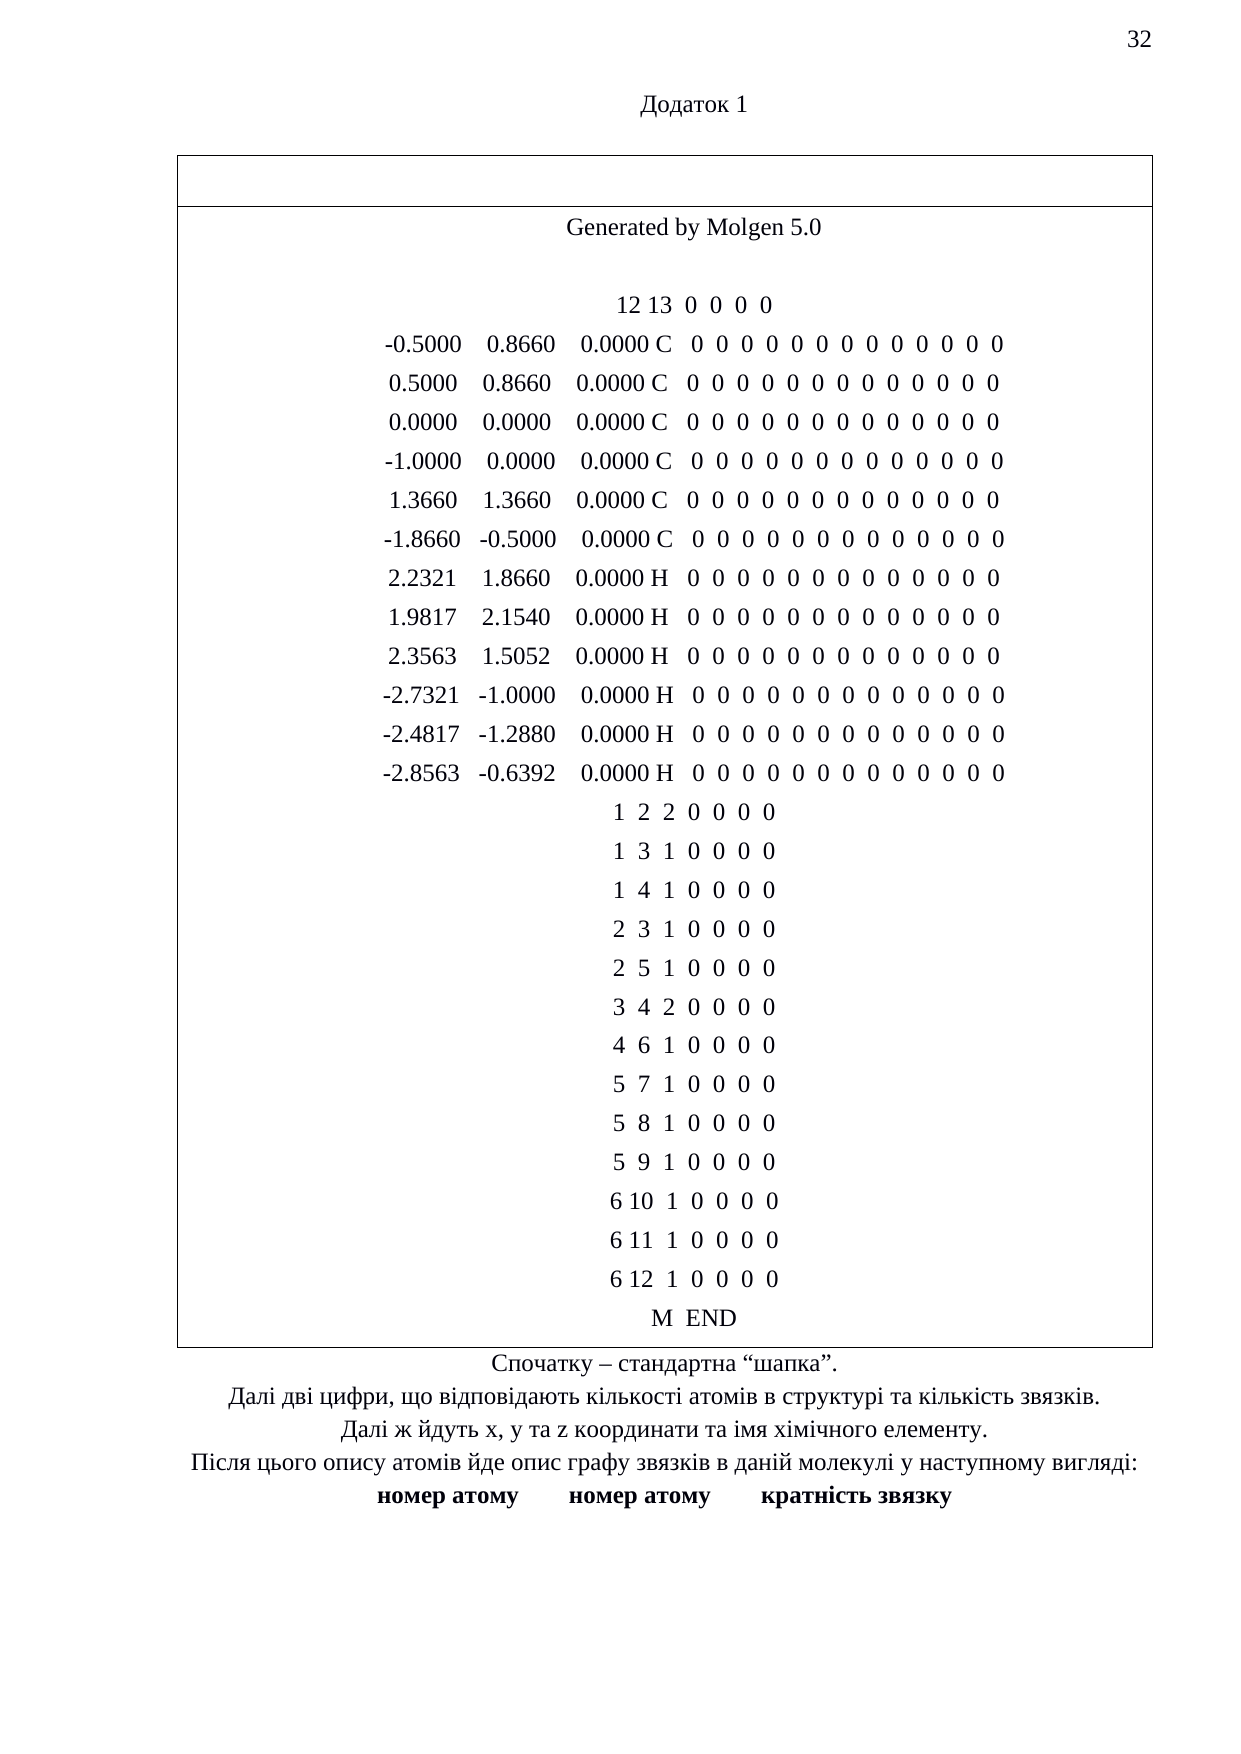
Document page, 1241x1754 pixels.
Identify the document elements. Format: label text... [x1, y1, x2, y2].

text Спочатку – стандартна “шапка”. Далі дві цифри, що відповідають кількості атомів в структурі та кількість звязків. [177, 1348, 1152, 1409]
table_cell Generated by Molgen 5.0 12 13 0 0 0 0 -0.5000 0.8660 0.0000 C 0 0 0 0 0 0 0 0 0 0 0 0 0 0.5000 0.8660 0.0000 C 0 0 0 0 0 0 0 0 0 0 0 0 0 0.0000 0.0000 0.0000 C 0 0 0 0 0 0 0 0 0 0 0 0 0 -1.0000 0.0000 0.0000 C 0 0 0 0 0 0 0 0 0 0 0 0 0 1.3660 1.3660 0.0000 C 0 0 0 0 0 0 0 0 0 0 0 0 0 -1.8660 -0.5000 0.0000 C 0 0 0 0 0 0 0 0 0 0 0 0 0 2.2321 1.8660 0.0000 H 0 0 0 0 0 0 0 0 0 0 0 0 0 1.9817 2.1540 0.0000 H 0 0 0 0 0 0 0 0 0 0 0 0 0 2.3563 1.5052 0.0000 H 0 0 0 0 0 0 0 0 0 0 0 0 0 -2.7321 -1.0000 0.0000 H 0 0 0 0 0 0 0 0 0 0 0 0 0 -2.4817 -1.2880 0.0000 H 0 0 0 0 0 0 0 0 0 0 0 0 0 -2.8563 -0.6392 0.0000 H 0 0 0 0 0 0 0 0 0 0 0 0 0 1 2 2 0 0 0 0 1 3 1 0 0 0 0 1 4 1 0 0 0 0 2 3 1 0 0 0 0 2 5 1 0 0 0 0 3 4 2 0 0 0 0 4 6 1 0 0 0 0 5 7 1 0 0 0 0 5 8 1 0 0 0 0 5 9 1 0 0 0 0 6 10 1 0 0 0 0 6 11 1 0 0 0 0 6 12 1 0 0 0 0 M END [178, 207, 1152, 1347]
text Далі ж йдуть x, y та z координати та імя хімічного елементу. Після цього опису атомів йде опис графу звязків в даній молекулі у наступному вигляді: [177, 1414, 1152, 1476]
text Додаток 1 [177, 89, 1152, 117]
text номер атому номер атому кратність звязку [177, 1480, 1152, 1508]
table_header [178, 156, 1152, 206]
